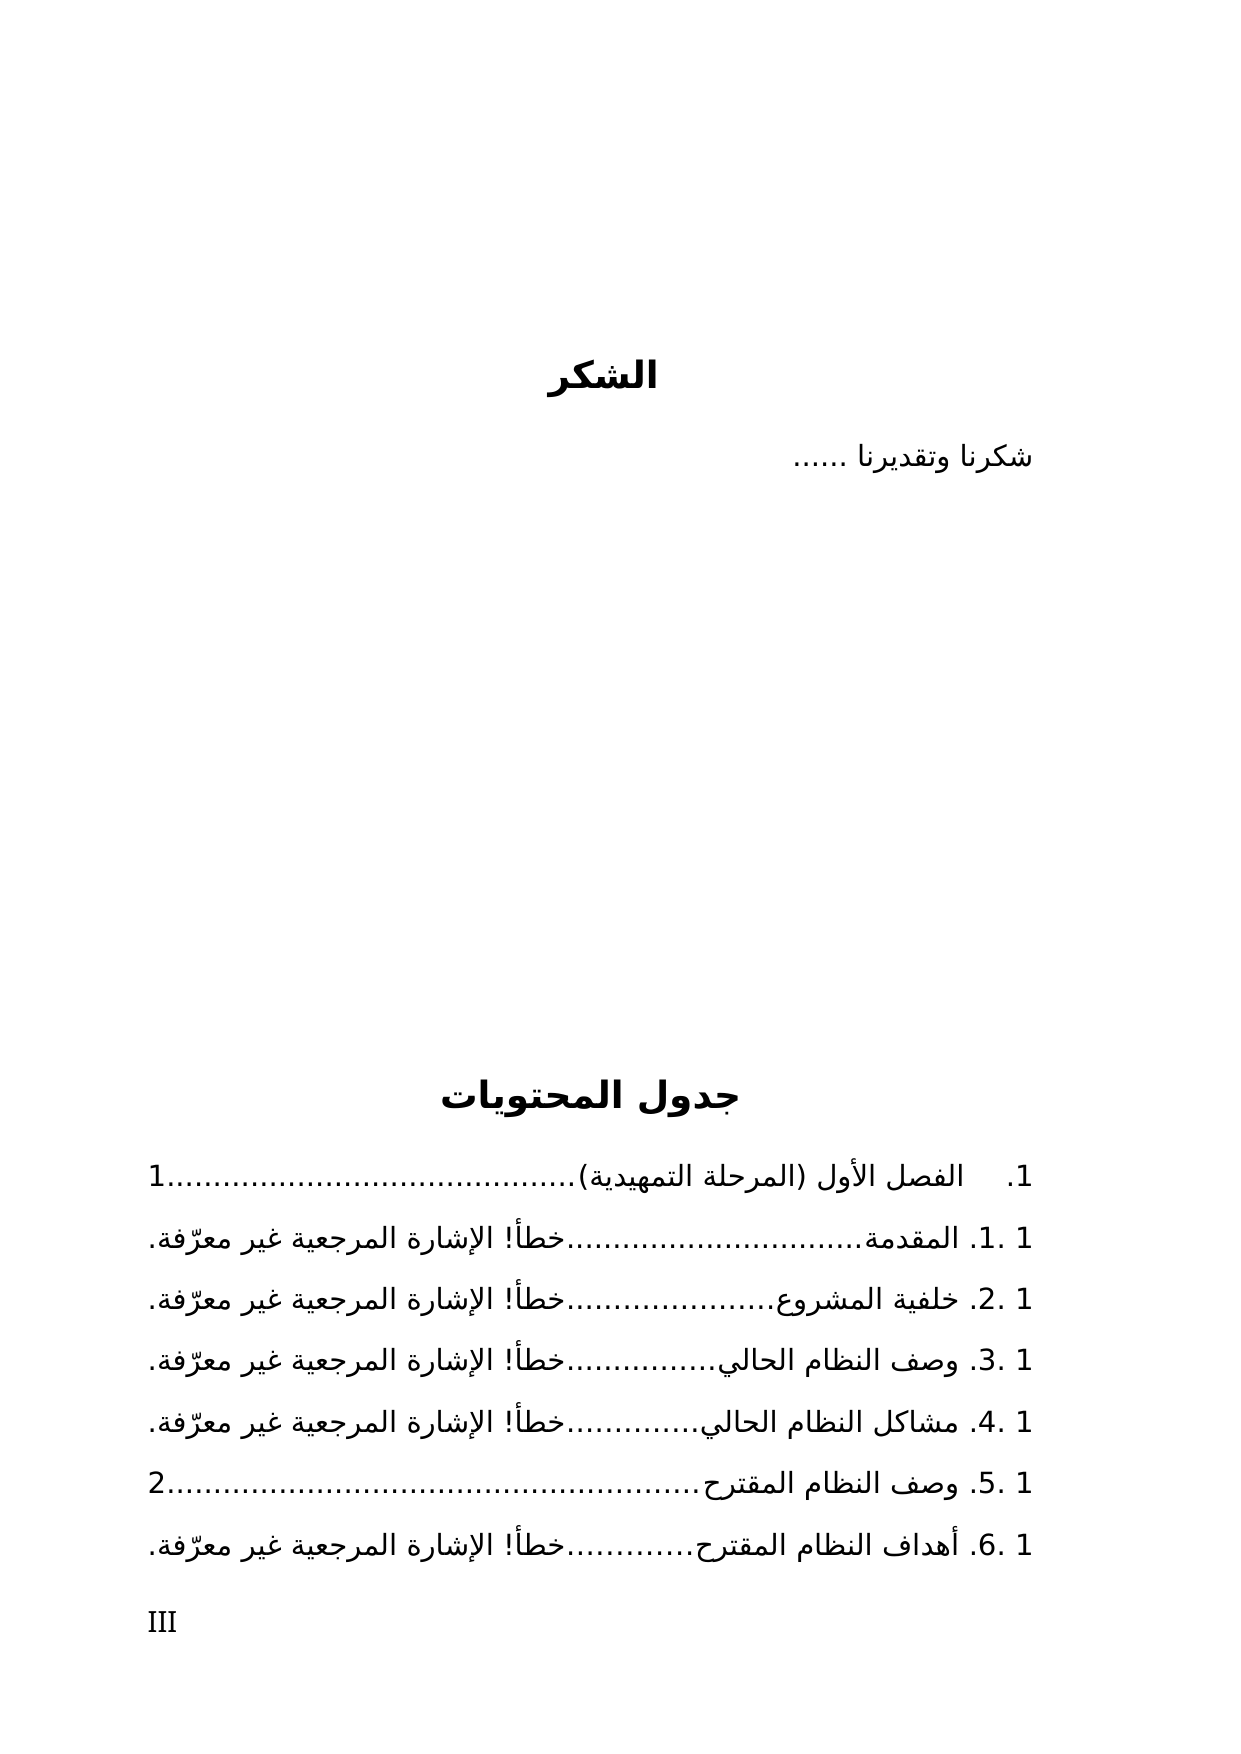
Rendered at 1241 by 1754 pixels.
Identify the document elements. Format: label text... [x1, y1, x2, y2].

text 1 .6. أهداف النظام المقترح خطأ! الإشارة المرجعية غير معرّفة. [148, 1528, 1033, 1562]
subtitle الشكر [148, 353, 1033, 397]
text 1 .5. وصف النظام المقترح 2 [148, 1466, 1033, 1500]
text 1 .4. مشاكل النظام الحالي خطأ! الإشارة المرجعية غير معرّفة. [148, 1405, 1033, 1439]
text 1 .3. وصف النظام الحالي خطأ! الإشارة المرجعية غير معرّفة. [148, 1344, 1033, 1378]
subtitle جدول المحتويات [148, 1073, 1033, 1117]
text 1 .2. خلفية المشروع خطأ! الإشارة المرجعية غير معرّفة. [148, 1282, 1033, 1316]
text 1 .1. المقدمة خطأ! الإشارة المرجعية غير معرّفة. [148, 1221, 1033, 1255]
text شكرنا وتقديرنا ...... [148, 439, 1033, 473]
text 1. الفصل الأول (المرحلة التمهيدية) 1 [148, 1160, 1033, 1194]
